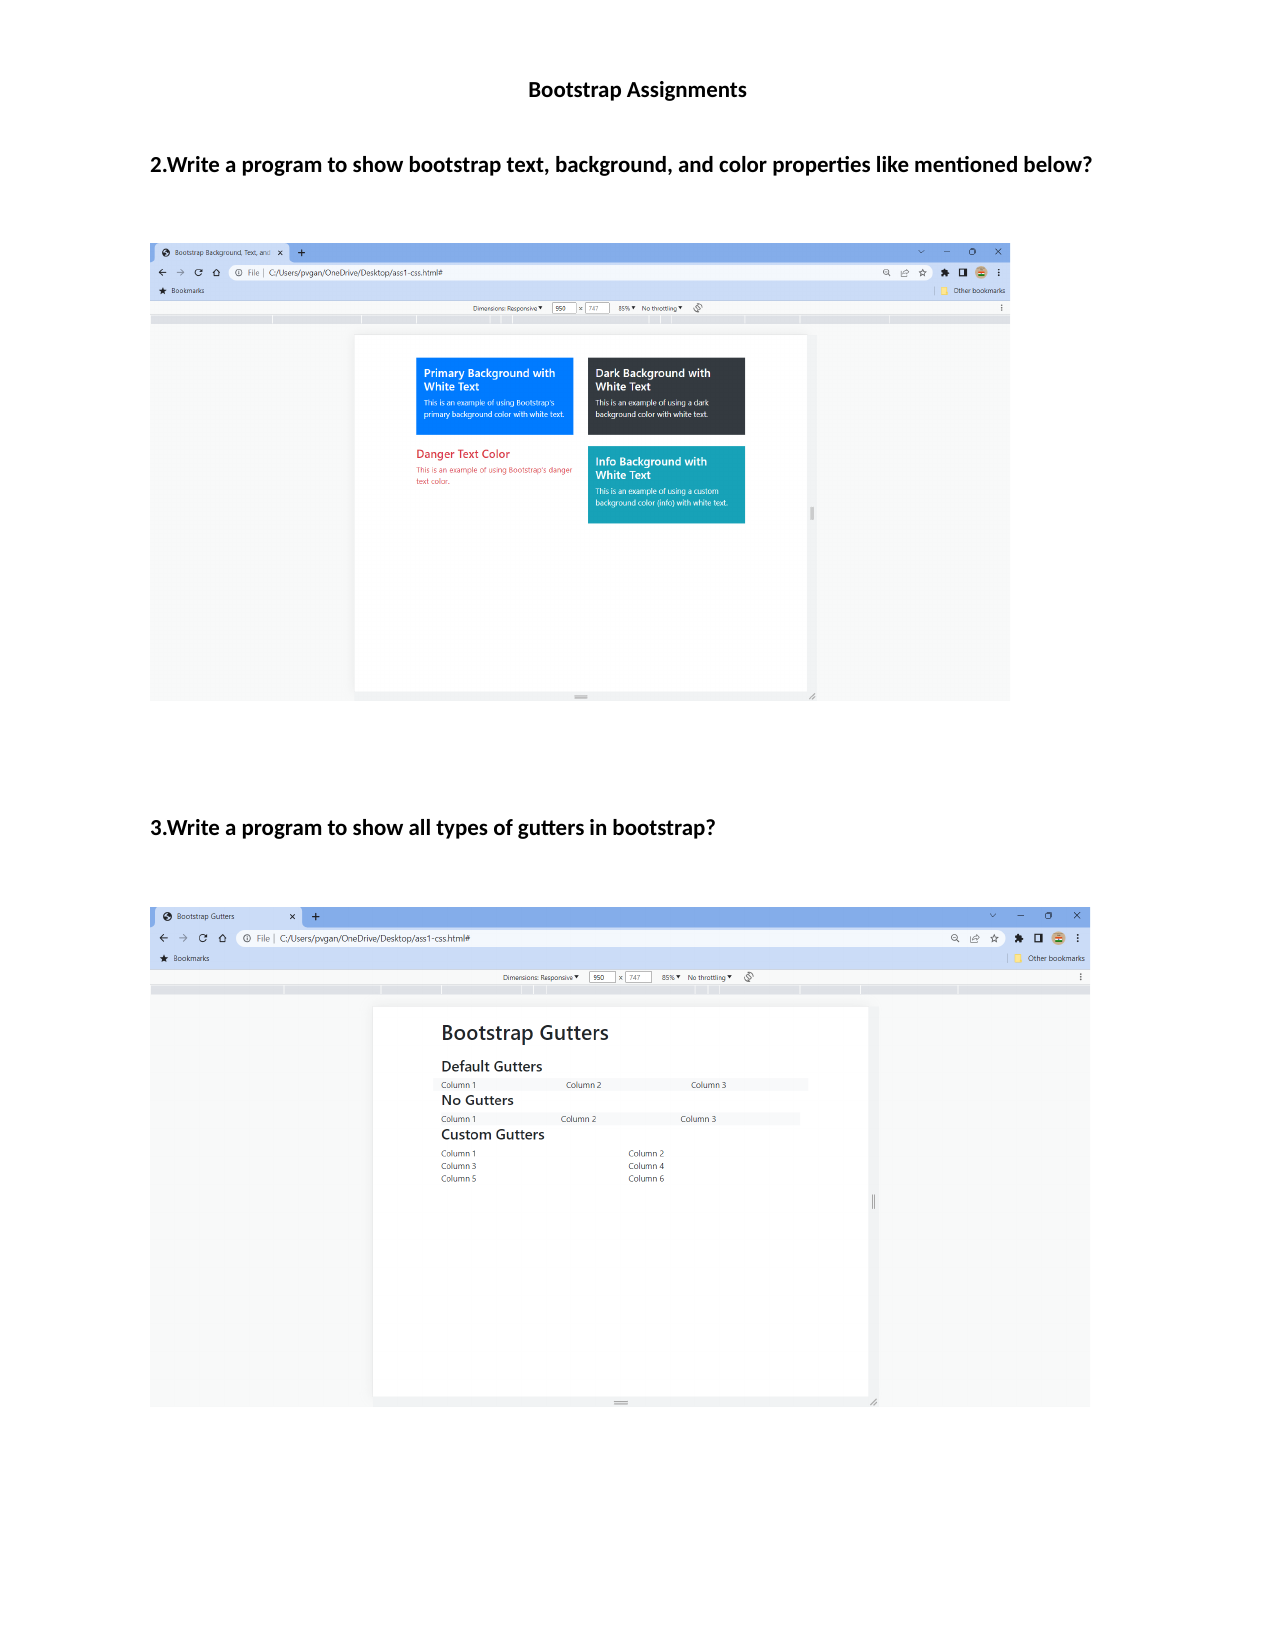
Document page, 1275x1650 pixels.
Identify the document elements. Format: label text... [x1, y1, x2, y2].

text 2.Write a program to show bootstrap text, background, and color properties like mentioned below? [150, 150, 1125, 178]
picture [150, 907, 1091, 1407]
text 3.Write a program to show all types of gutters in bootstrap? [150, 813, 1125, 841]
picture [150, 243, 1011, 701]
